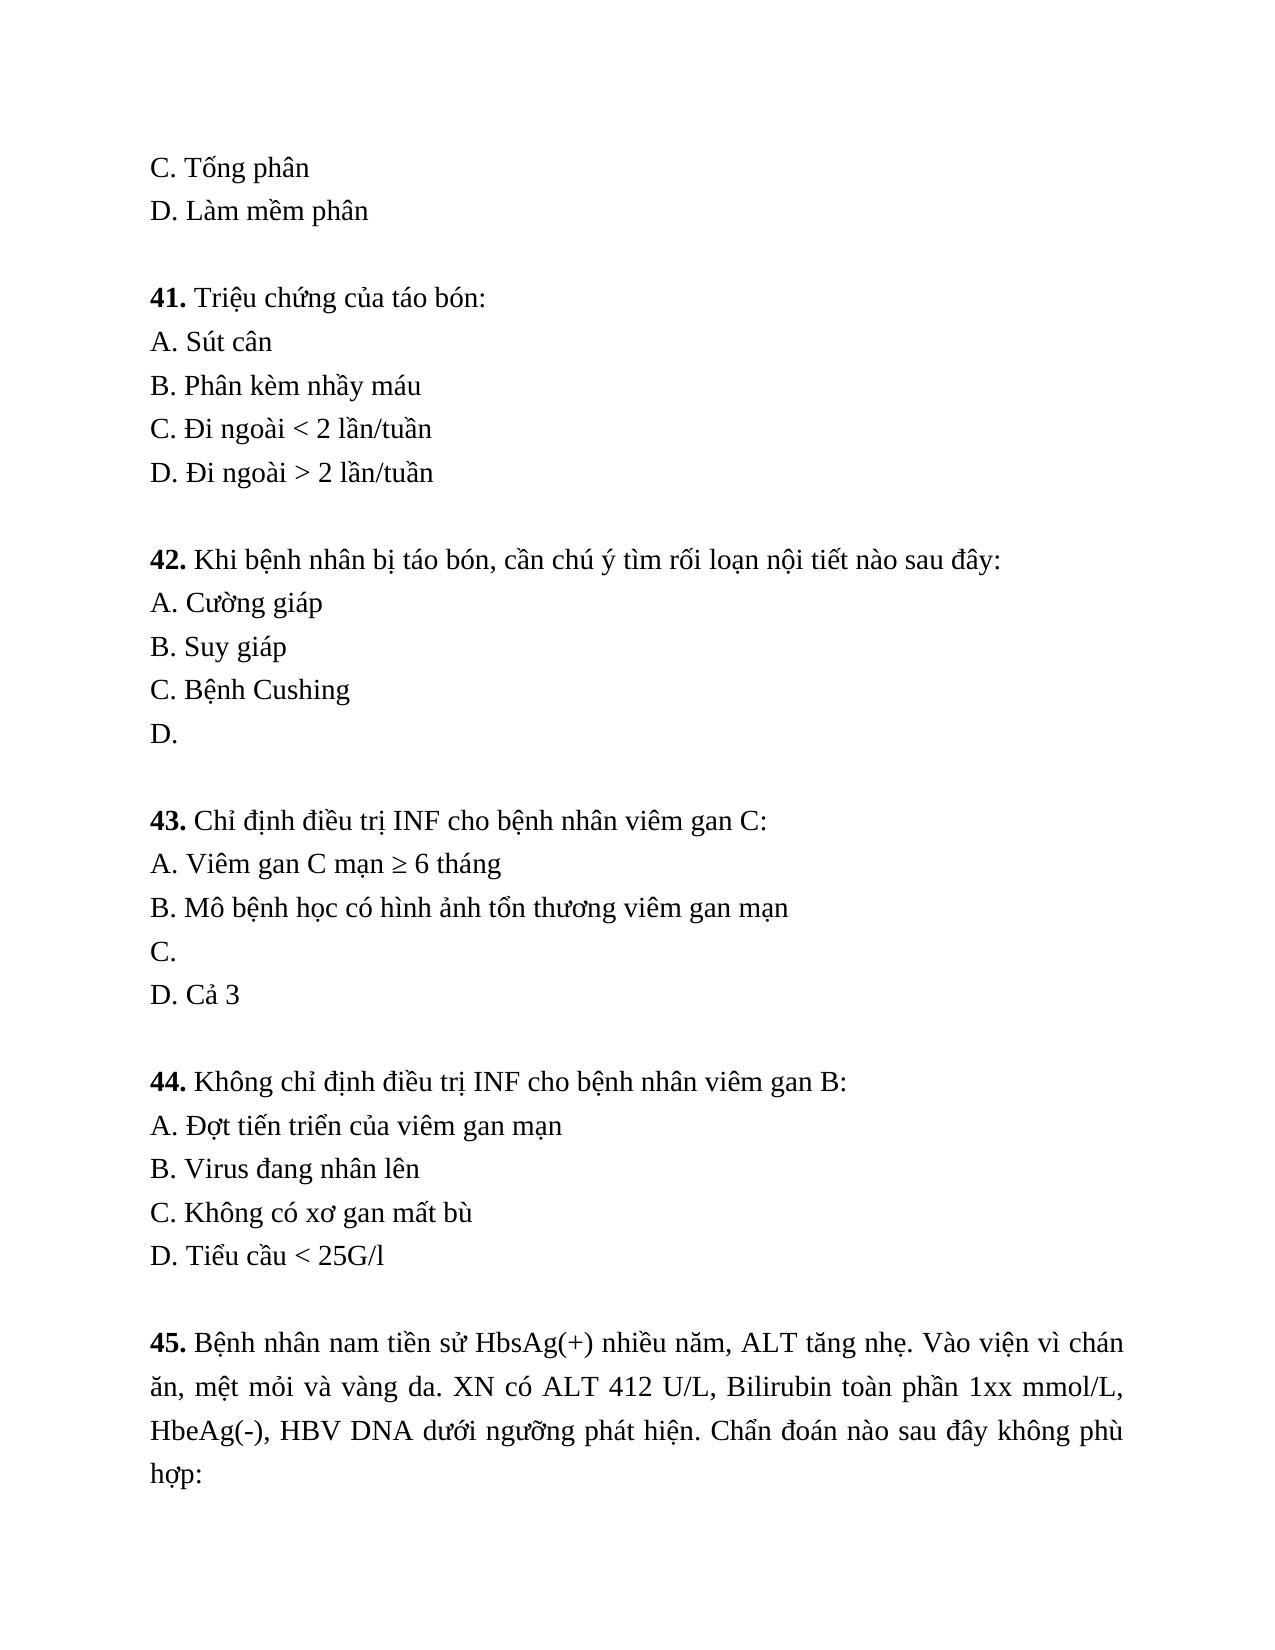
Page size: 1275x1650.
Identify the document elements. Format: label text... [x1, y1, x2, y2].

text C. Bệnh Cushing [150, 672, 1125, 706]
list B. Mô bệnh học có hình ảnh tổn thương viêm gan mạn [150, 890, 1125, 924]
list D. Cả 3 [150, 977, 1125, 1011]
text D. [150, 716, 1125, 749]
text C. Tống phân [150, 150, 1125, 183]
text A. Cường giáp [150, 585, 1125, 619]
list Chỉ định điều trị INF cho bệnh nhân viêm gan C: [150, 803, 1125, 837]
list B. Virus đang nhân lên [150, 1151, 1125, 1185]
list C. [150, 934, 1125, 967]
text D. Làm mềm phân [150, 193, 1125, 227]
text B. Suy giáp [150, 629, 1125, 662]
list Bệnh nhân nam tiền sử HbsAg(+) nhiều năm, ALT tăng nhẹ. Vào viện vì chán ăn, mệt mỏi và vàng da. XN có ALT 412 U/L, Bilirubin toàn phần 1xx mmol/L, HbeAg(-), HBV DNA dưới ngưỡng phát hiện. Chẩn đoán nào sau đây không phù hợp: [150, 1326, 1125, 1490]
list Khi bệnh nhân bị táo bón, cần chú ý tìm rối loạn nội tiết nào sau đây: [150, 542, 1125, 575]
list A. Sút cân [150, 324, 1125, 358]
list D. Đi ngoài > 2 lần/tuần [150, 455, 1125, 488]
list D. Tiểu cầu < 25G/l [150, 1238, 1125, 1272]
list A. Đợt tiến triển của viêm gan mạn [150, 1108, 1125, 1141]
list A. Viêm gan C mạn ≥ 6 tháng [150, 847, 1125, 880]
list C. Đi ngoài < 2 lần/tuần [150, 411, 1125, 445]
list B. Phân kèm nhầy máu [150, 368, 1125, 401]
list Không chỉ định điều trị INF cho bệnh nhân viêm gan B: [150, 1064, 1125, 1098]
list C. Không có xơ gan mất bù [150, 1195, 1125, 1228]
list Triệu chứng của táo bón: [150, 281, 1125, 314]
